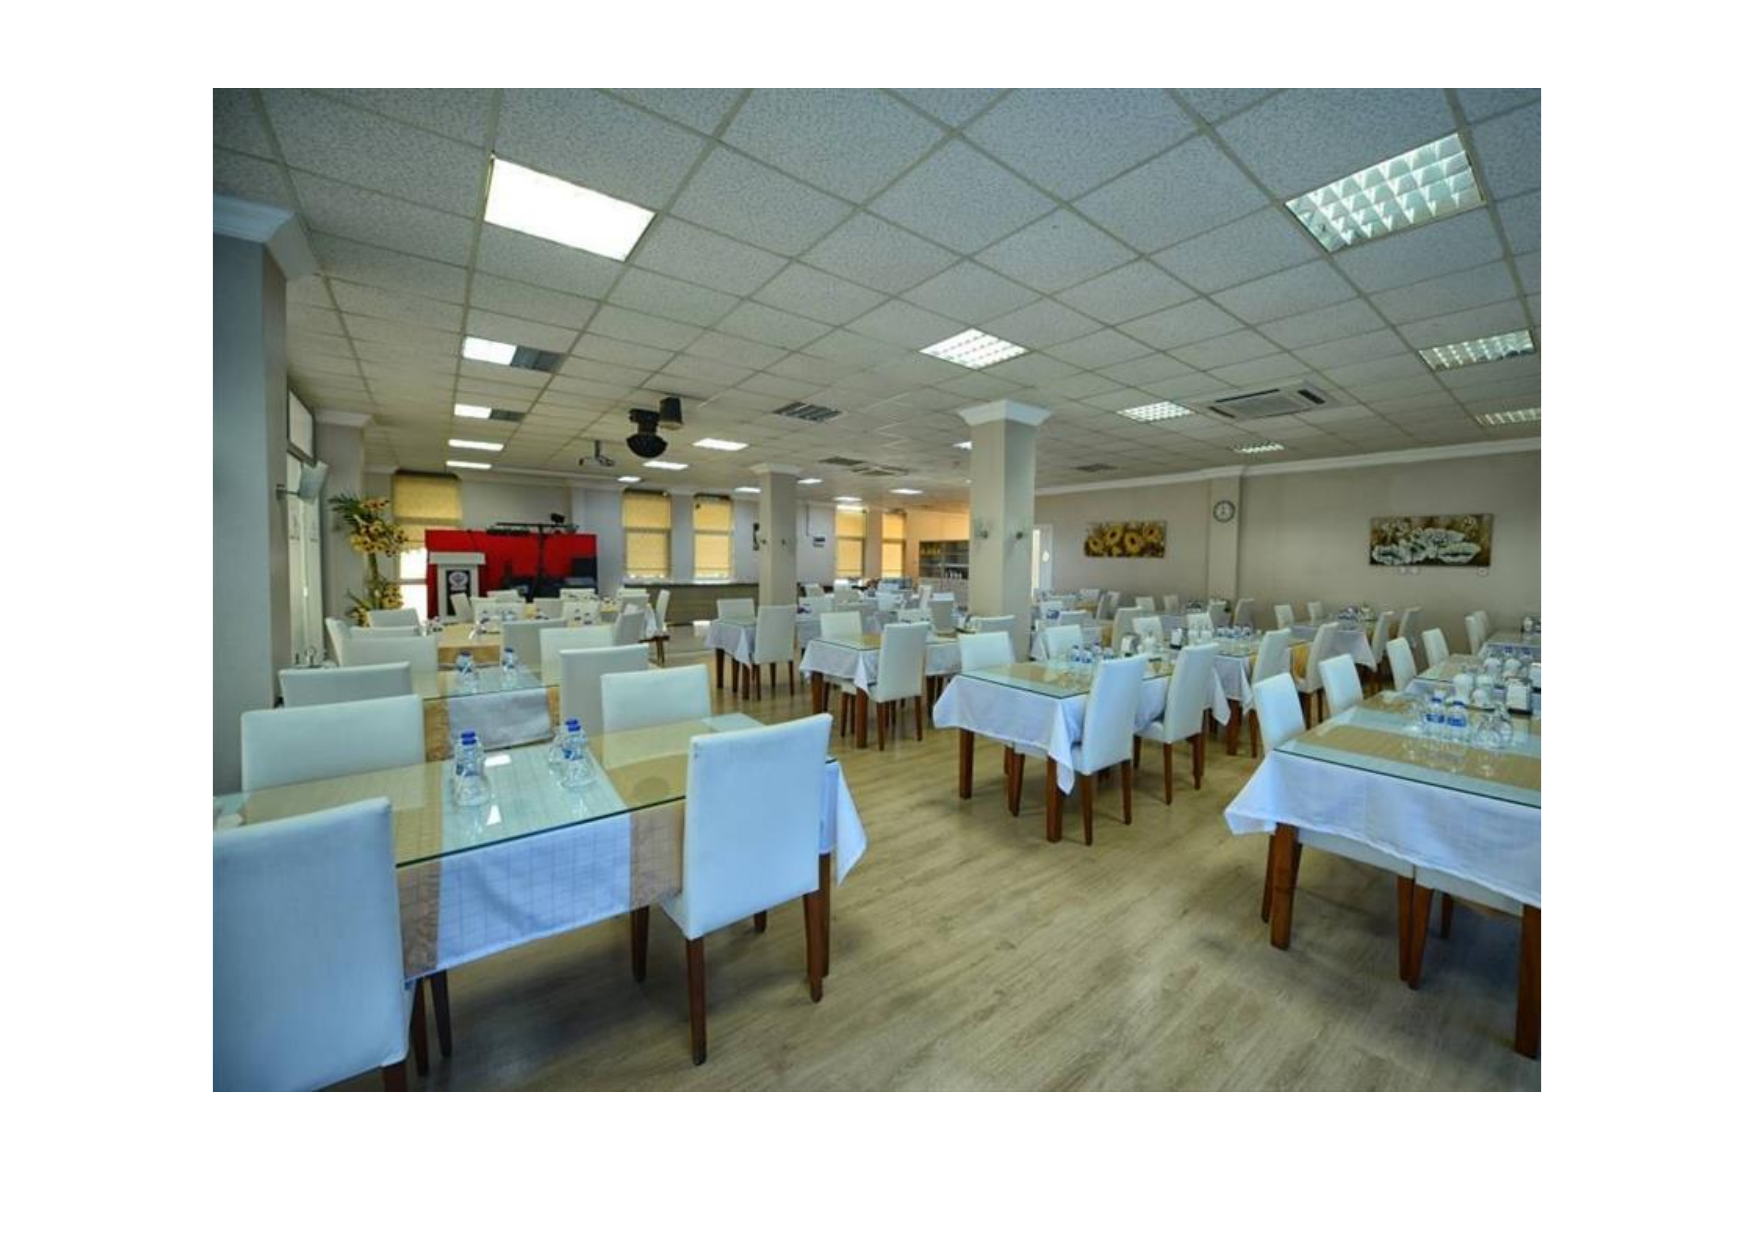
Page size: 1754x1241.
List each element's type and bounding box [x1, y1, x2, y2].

picture [212, 88, 1542, 1092]
